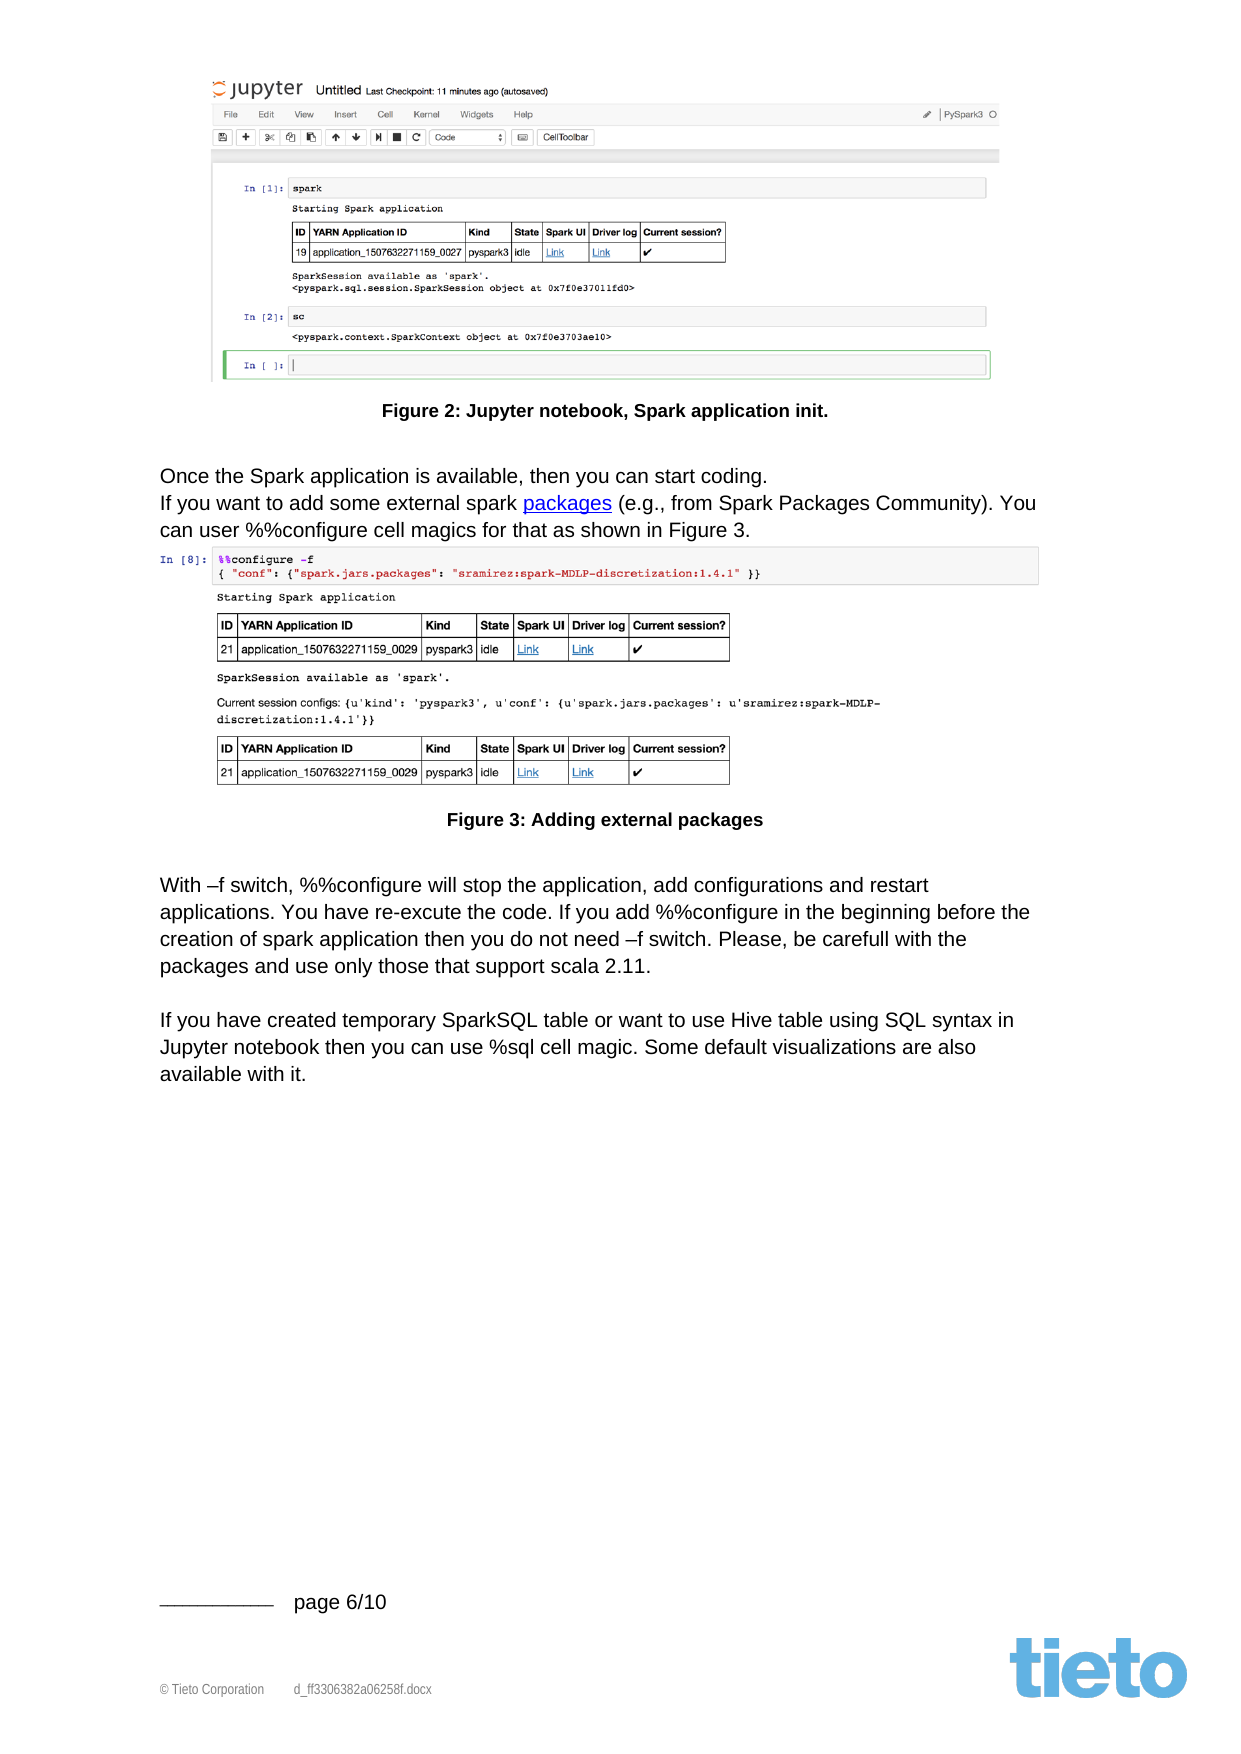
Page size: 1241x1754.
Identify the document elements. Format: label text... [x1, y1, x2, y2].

text If you want to add some external spark packages (e.g., from Spark Packages Community). You can user %%configure cell magics for that as shown in Figure 3. [159, 488, 1051, 542]
picture [210, 81, 1000, 382]
picture [1009, 1638, 1187, 1698]
text Figure 3: Adding external packages [159, 803, 1051, 830]
text Figure 2: Jupyter notebook, Spark application init. [159, 394, 1051, 421]
text If you have created temporary SparkSQL table or want to use Hive table using SQL syntax in Jupyter notebook then you can use %sql cell magic. Some default visualizations are also available with it. [159, 1005, 1051, 1086]
text With –f switch, %%configure will stop the application, add configurations and restart applications. You have re-excute the code. If you add %%configure in the beginning before the creation of spark application then you do not need –f switch. Please, be carefull with the packages and use only those that support scala 2.11. [159, 869, 1051, 978]
text Once the Spark application is available, then you can start coding. [159, 461, 1051, 488]
picture [159, 542, 1051, 791]
